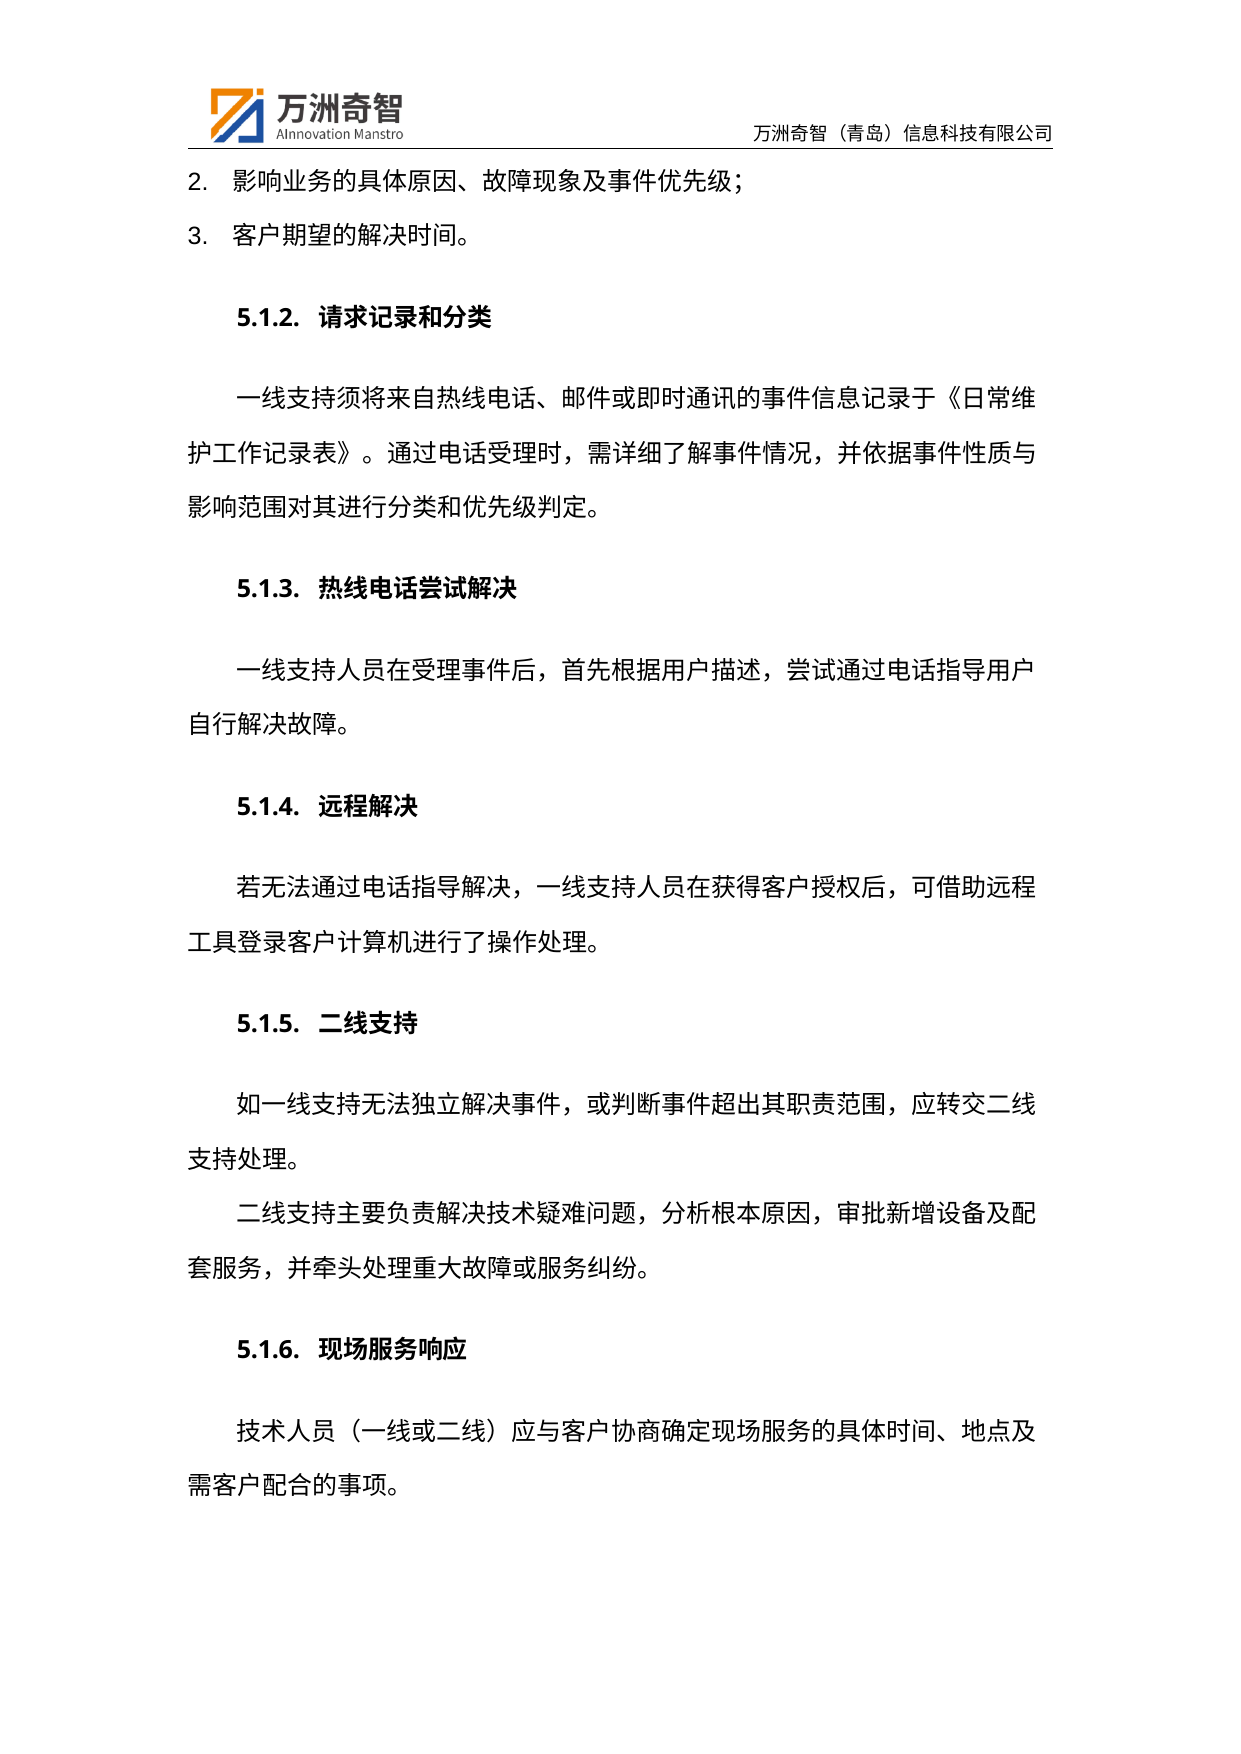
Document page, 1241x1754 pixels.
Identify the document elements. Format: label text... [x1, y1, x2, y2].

text 热线电话尝试解决 [187, 569, 1053, 605]
picture [194, 79, 417, 148]
text 现场服务响应 [187, 1329, 1053, 1366]
text 请求记录和分类 [187, 297, 1053, 333]
text 若无法通过电话指导解决，一线支持人员在获得客户授权后，可借助远程工具登录客户计算机进行了操作处理。 [187, 868, 1053, 958]
text 二线支持主要负责解决技术疑难问题，分析根本原因，审批新增设备及配套服务，并牵头处理重大故障或服务纠纷。 [187, 1194, 1053, 1284]
text 如一线支持无法独立解决事件，或判断事件超出其职责范围，应转交二线支持处理。 [187, 1085, 1053, 1176]
list 客户期望的解决时间。 [187, 216, 1053, 252]
text 一线支持须将来自热线电话、邮件或即时通讯的事件信息记录于《日常维护工作记录表》。通过电话受理时，需详细了解事件情况，并依据事件性质与影响范围对其进行分类和优先级判定。 [187, 379, 1053, 524]
text 技术人员（一线或二线）应与客户协商确定现场服务的具体时间、地点及需客户配合的事项。 [187, 1411, 1053, 1502]
text 一线支持人员在受理事件后，首先根据用户描述，尝试通过电话指导用户自行解决故障。 [187, 650, 1053, 741]
text 二线支持 [187, 1003, 1053, 1040]
list 影响业务的具体原因、故障现象及事件优先级； [187, 161, 1053, 198]
text 远程解决 [187, 786, 1053, 822]
